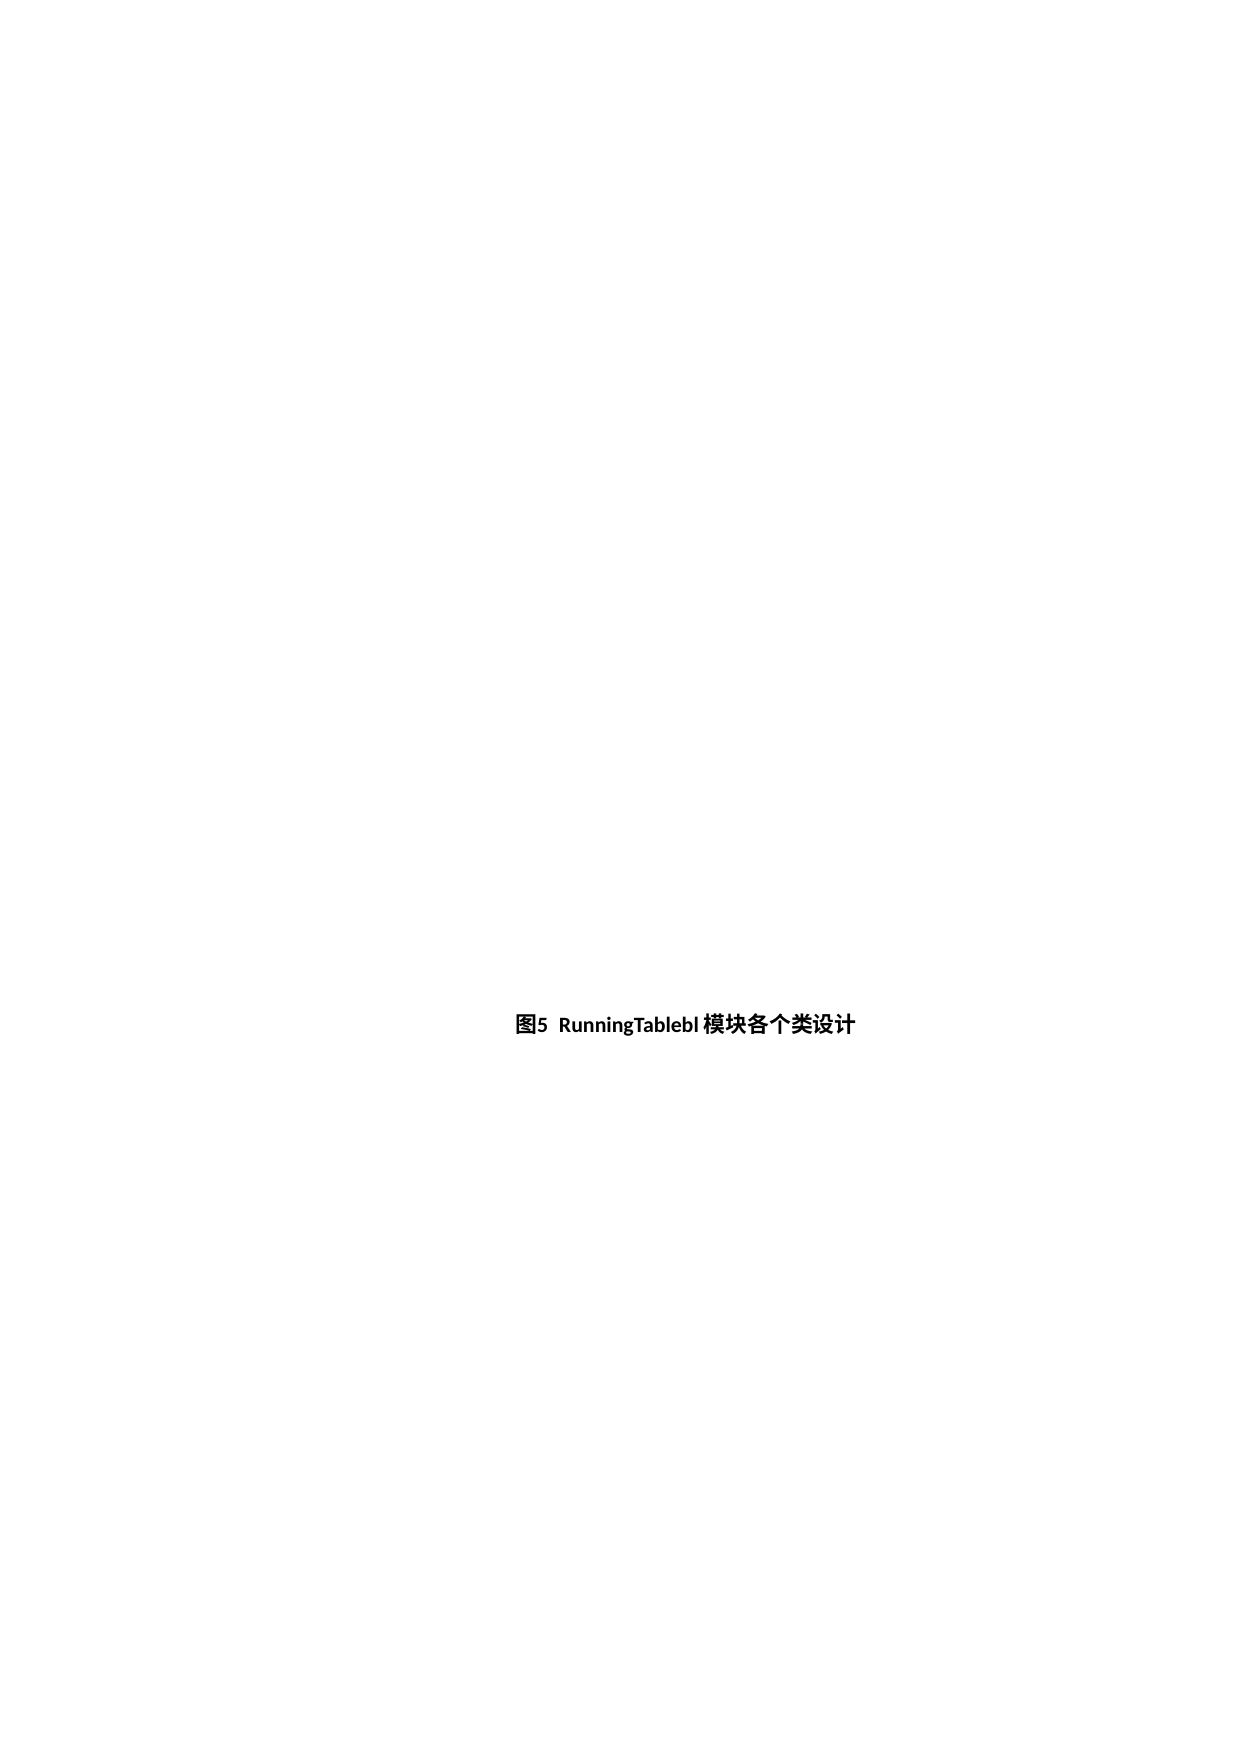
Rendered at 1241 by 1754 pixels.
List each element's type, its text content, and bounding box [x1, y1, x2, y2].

list RunningTablebl模块各个类设计 [319, 1007, 1053, 1039]
